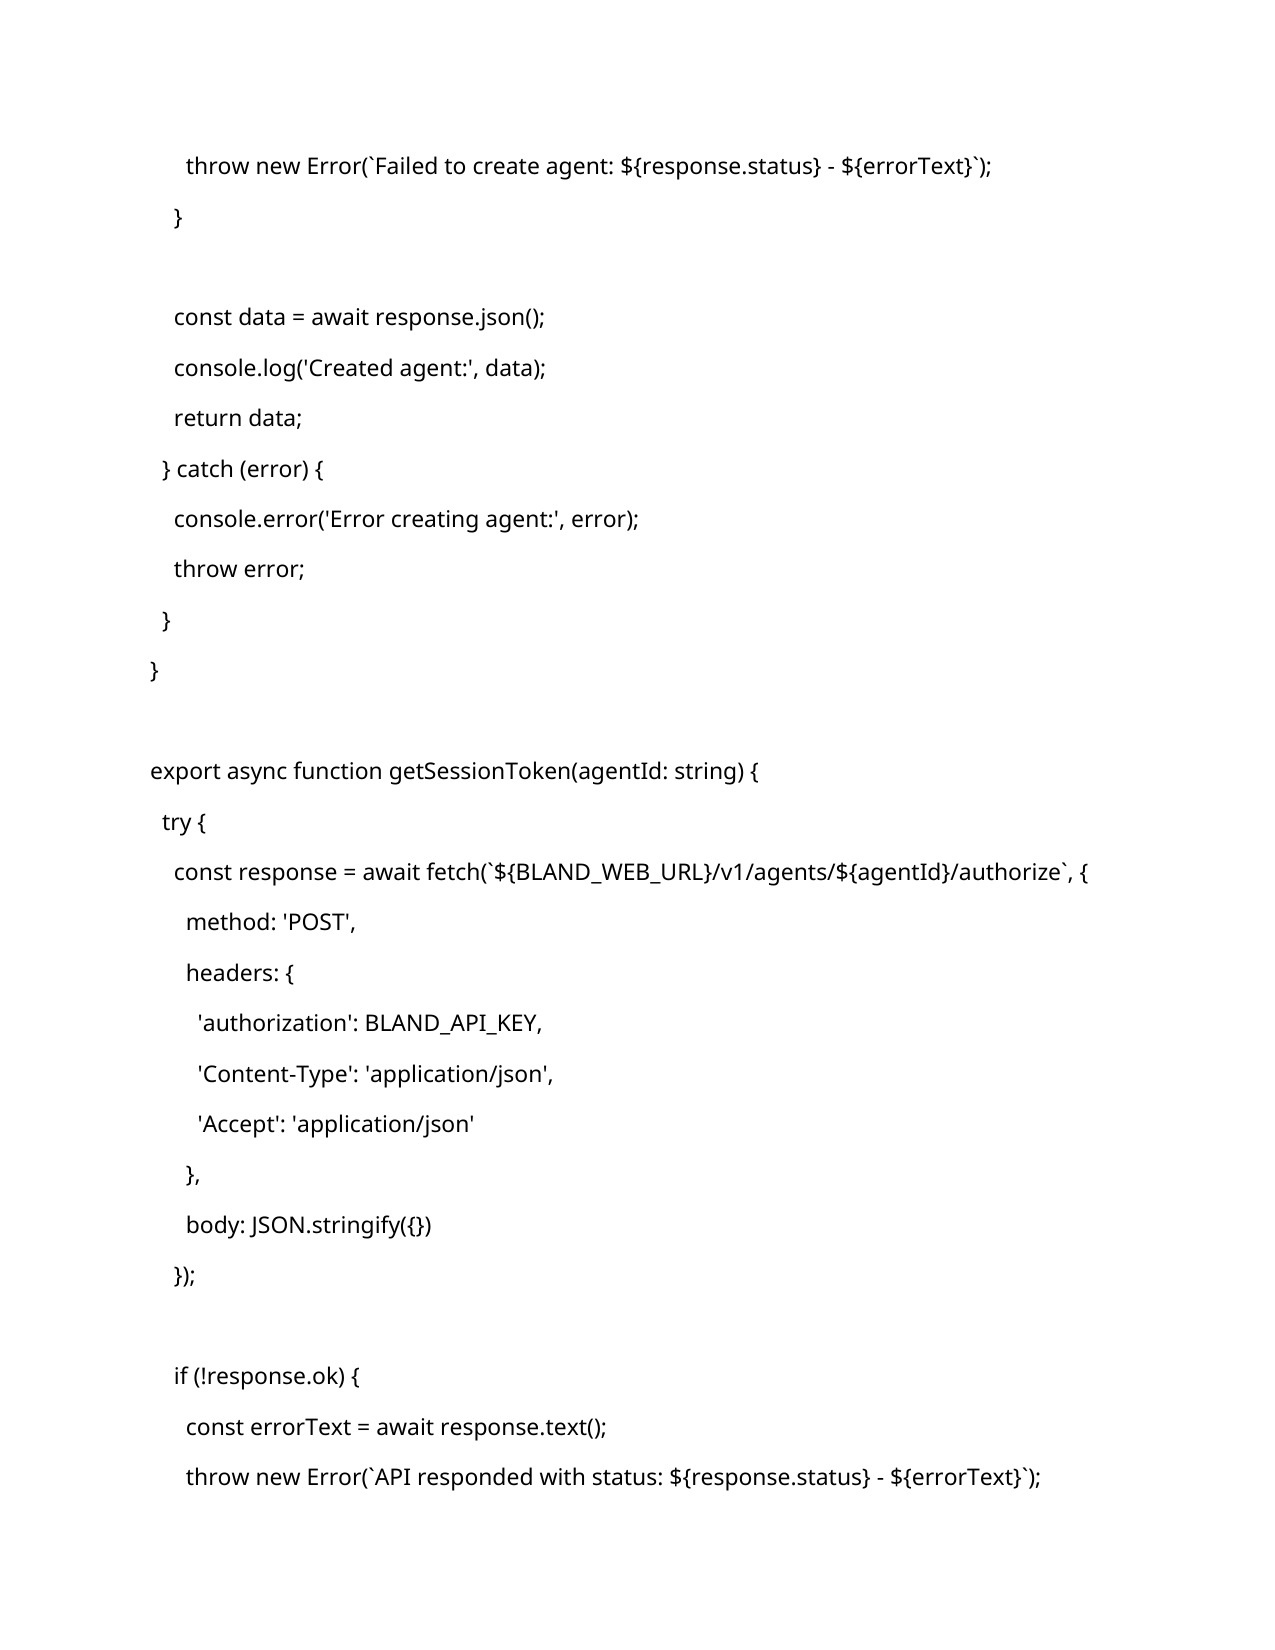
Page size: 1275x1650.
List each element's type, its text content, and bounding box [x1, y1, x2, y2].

text 'Accept': 'application/json' [150, 1108, 1125, 1139]
text 'authorization': BLAND_API_KEY, [150, 1007, 1125, 1038]
text } [150, 654, 1125, 685]
text return data; [150, 402, 1125, 433]
text }, [150, 1158, 1125, 1189]
text headers: { [150, 957, 1125, 988]
text console.error('Error creating agent:', error); [150, 503, 1125, 534]
text const errorText = await response.text(); [150, 1410, 1125, 1442]
text try { [150, 805, 1125, 837]
text } [150, 200, 1125, 232]
text const response = await fetch(`${BLAND_WEB_URL}/v1/agents/${agentId}/authorize`, { [150, 856, 1125, 887]
text throw new Error(`API responded with status: ${response.status} - ${errorText}`); [150, 1461, 1125, 1492]
text console.log('Created agent:', data); [150, 352, 1125, 383]
text if (!response.ok) { [150, 1360, 1125, 1391]
text method: 'POST', [150, 906, 1125, 937]
text const data = await response.json(); [150, 301, 1125, 332]
text body: JSON.stringify({}) [150, 1209, 1125, 1240]
text } [150, 604, 1125, 635]
text export async function getSessionToken(agentId: string) { [150, 755, 1125, 786]
text }); [150, 1259, 1125, 1290]
text throw new Error(`Failed to create agent: ${response.status} - ${errorText}`); [150, 150, 1125, 181]
text throw error; [150, 553, 1125, 584]
text } catch (error) { [150, 452, 1125, 484]
text 'Content-Type': 'application/json', [150, 1057, 1125, 1089]
